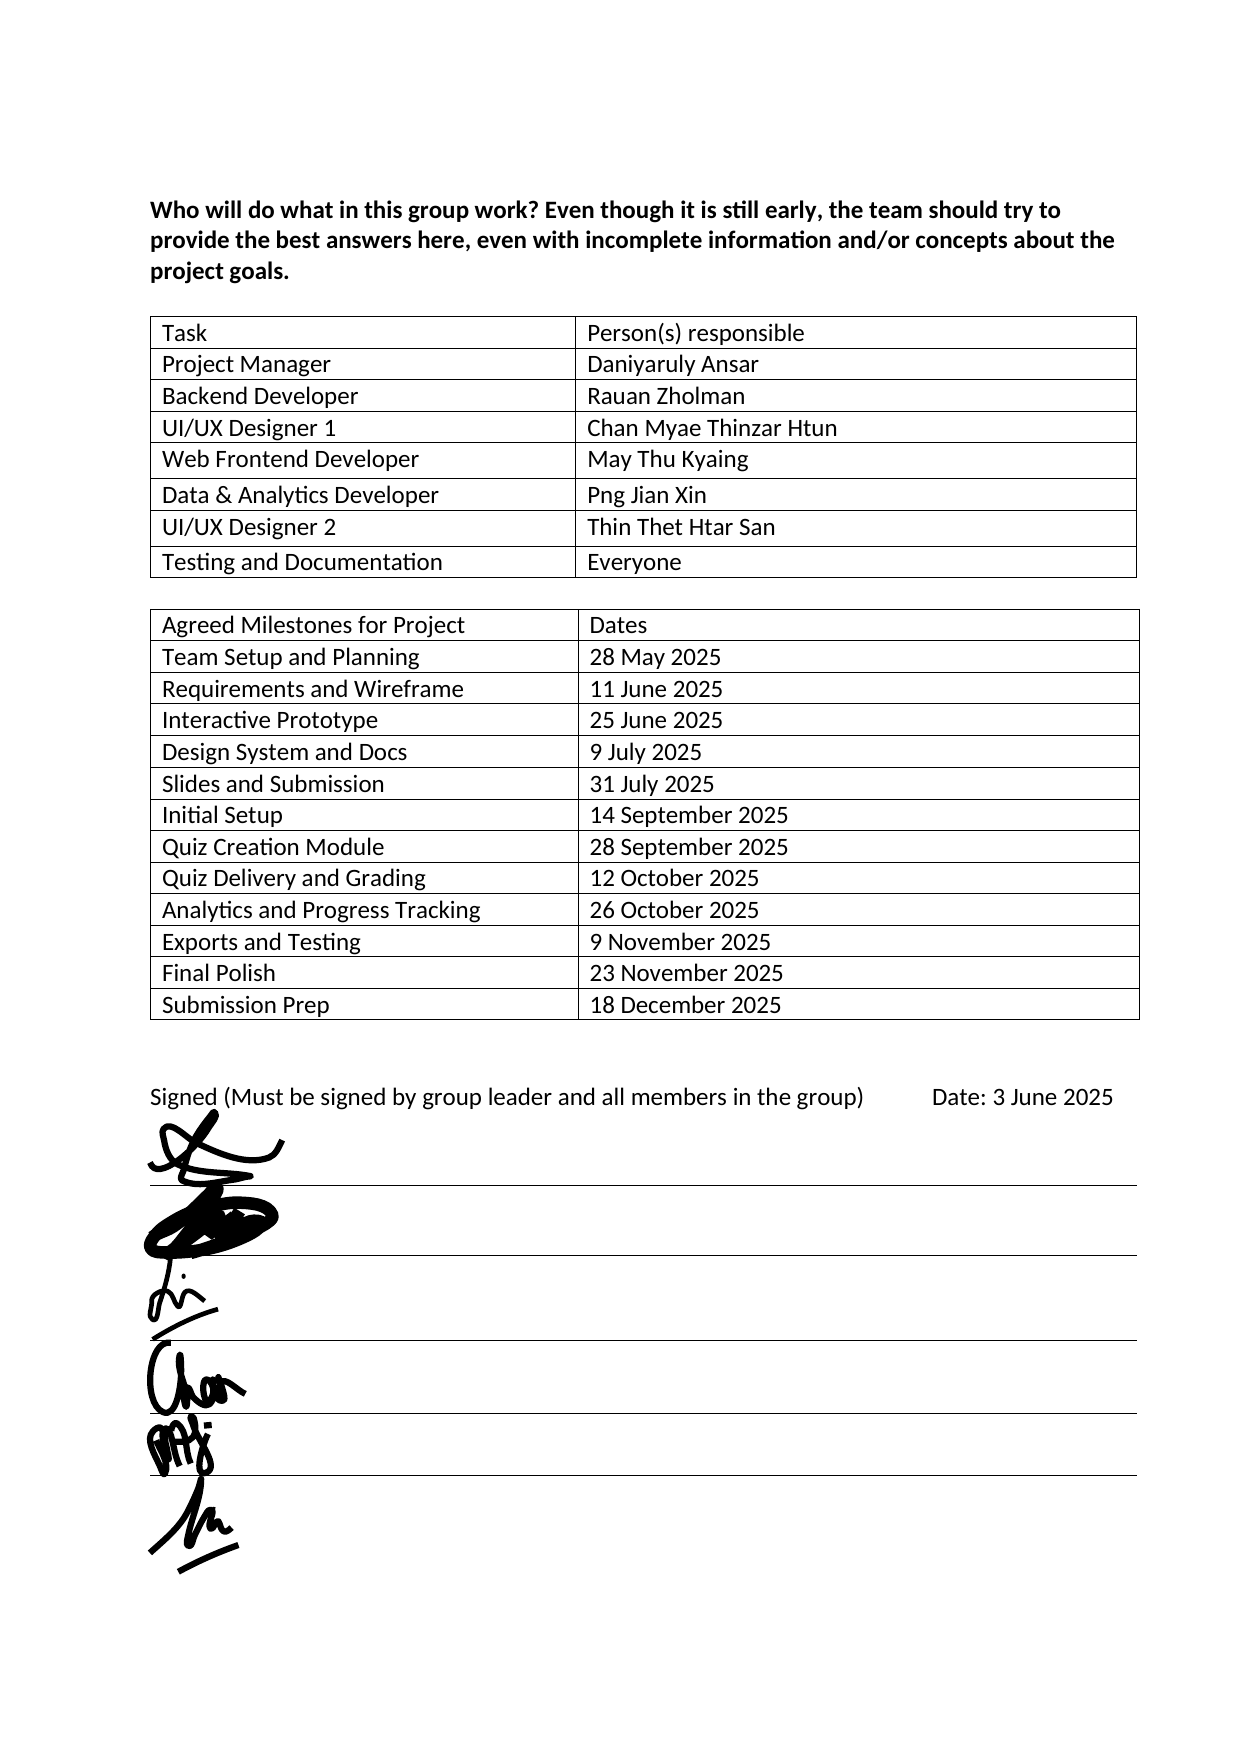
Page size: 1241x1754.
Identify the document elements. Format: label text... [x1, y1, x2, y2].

table_cell 18 December 2025 [579, 989, 1139, 1019]
table_cell Everyone [576, 547, 1136, 577]
table_cell UI/UX Designer 2 [151, 511, 575, 546]
table_cell 9 November 2025 [579, 926, 1139, 956]
table_header Person(s) responsible [576, 317, 1136, 348]
table_cell Project Manager [151, 349, 575, 379]
table_cell Analytics and Progress Tracking [151, 894, 578, 925]
table_cell Submission Prep [151, 989, 578, 1019]
text Who will do what in this group work? Even though it is still early, the team should try to provide the best answers here, even with incomplete information and/or concepts about the project goals. [150, 194, 1137, 286]
table_cell 14 September 2025 [579, 800, 1139, 830]
table_cell Daniyaruly Ansar [576, 349, 1136, 379]
table_cell Chan Myae Thinzar Htun [576, 412, 1136, 442]
table_cell May Thu Kyaing [576, 443, 1136, 478]
table_cell 31 July 2025 [579, 768, 1139, 798]
table_cell 26 October 2025 [579, 894, 1139, 925]
table_cell Team Setup and Planning [151, 641, 578, 672]
table_cell Web Frontend Developer [151, 443, 575, 478]
table_cell 12 October 2025 [579, 863, 1139, 893]
table_cell Quiz Creation Module [151, 831, 578, 862]
table_cell 25 June 2025 [579, 704, 1139, 735]
table_cell Quiz Delivery and Grading [151, 863, 578, 893]
table_cell Exports and Testing [151, 926, 578, 956]
table_cell Final Polish [151, 957, 578, 988]
table_cell Testing and Documentation [151, 547, 575, 577]
table_header Dates [579, 610, 1139, 640]
table_cell Initial Setup [151, 800, 578, 830]
table_cell Thin Thet Htar San [576, 511, 1136, 546]
table_cell 11 June 2025 [579, 673, 1139, 703]
table_cell 23 November 2025 [579, 957, 1139, 988]
table_header Agreed Milestones for Project [151, 610, 578, 640]
table_cell 28 September 2025 [579, 831, 1139, 862]
text Signed (Must be signed by group leader and all members in the group) Date: 3 June 2025 [150, 1081, 1137, 1112]
table_cell 9 July 2025 [579, 736, 1139, 767]
table_cell Backend Developer [151, 380, 575, 411]
table_cell Interactive Prototype [151, 704, 578, 735]
table_header Task [151, 317, 575, 348]
table_cell Data & Analytics Developer [151, 479, 575, 510]
table_cell Slides and Submission [151, 768, 578, 798]
table_cell Rauan Zholman [576, 380, 1136, 411]
table_cell Png Jian Xin [576, 479, 1136, 510]
table_cell Design System and Docs [151, 736, 578, 767]
table_cell 28 May 2025 [579, 641, 1139, 672]
table_cell Requirements and Wireframe [151, 673, 578, 703]
table_cell UI/UX Designer 1 [151, 412, 575, 442]
